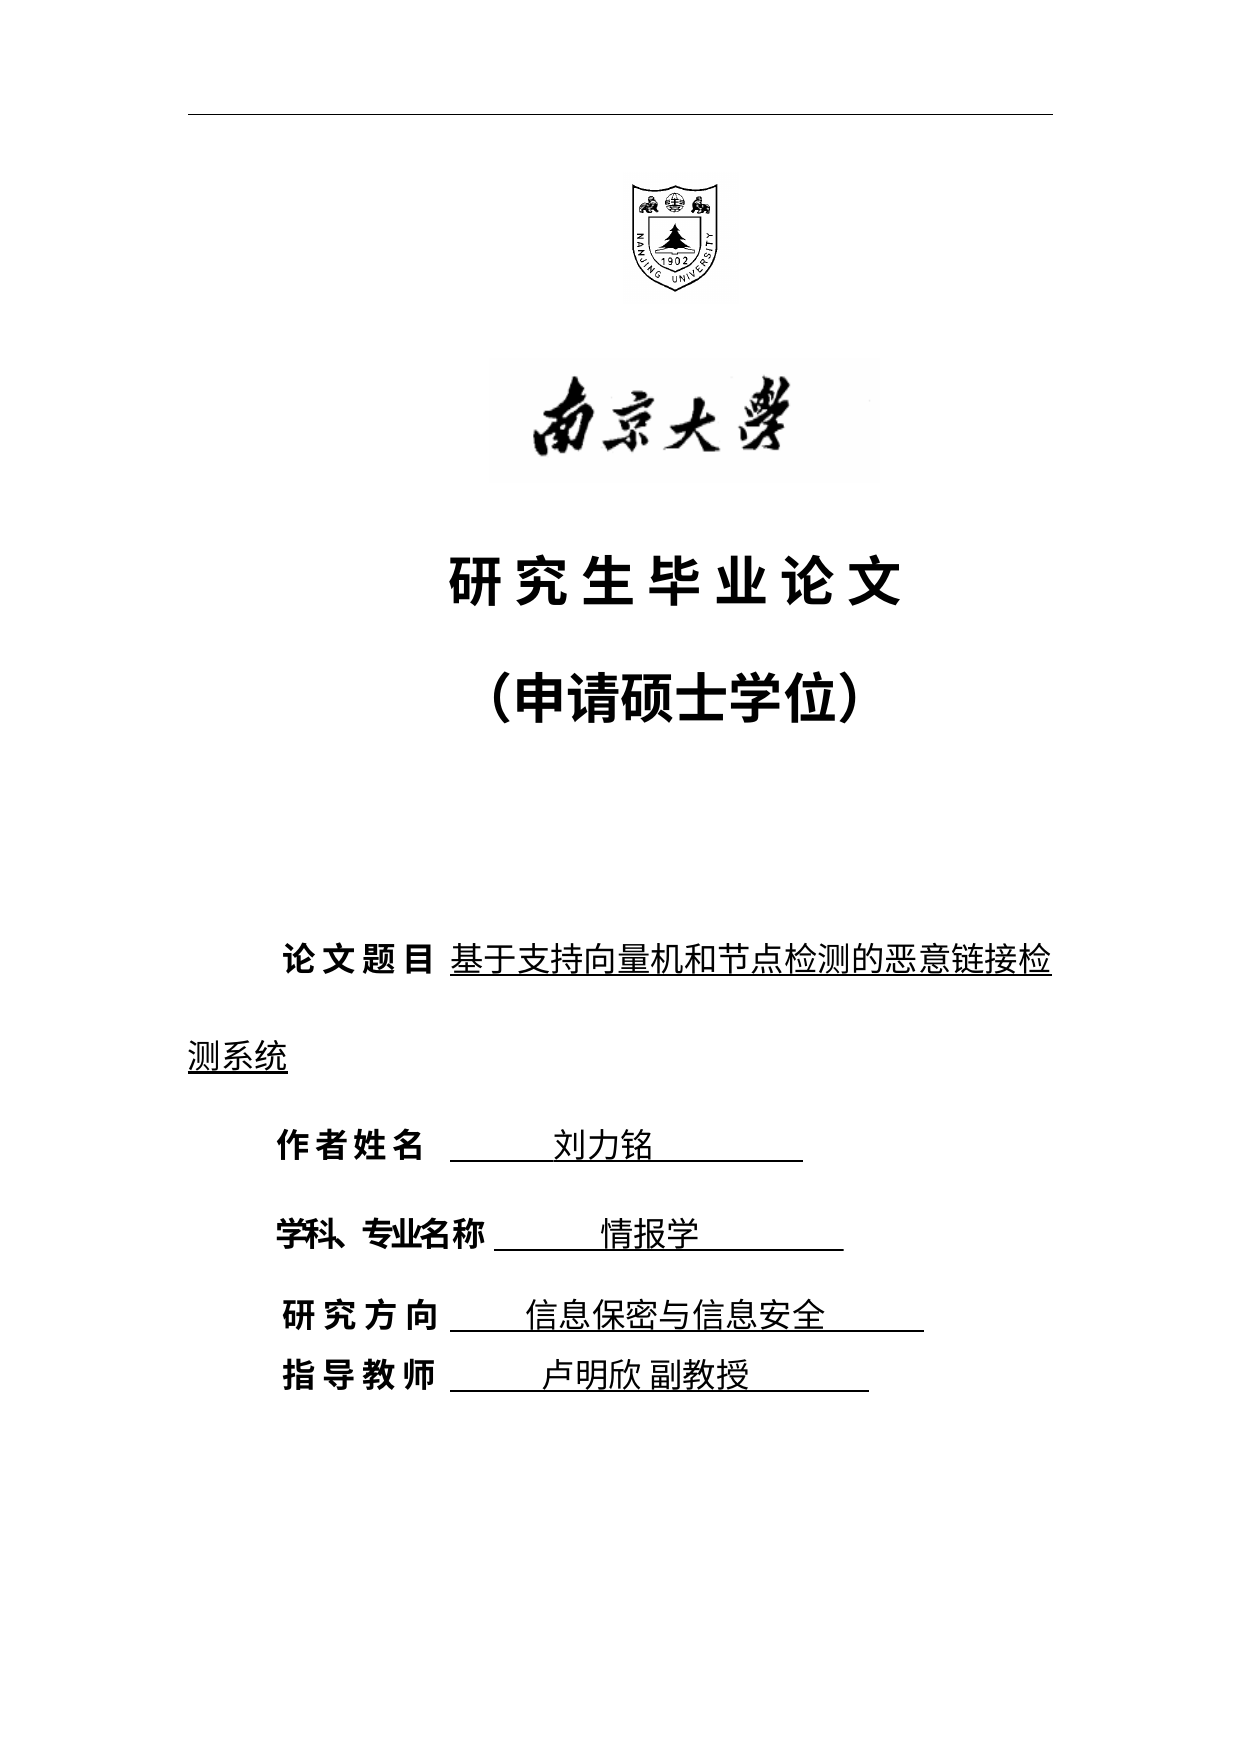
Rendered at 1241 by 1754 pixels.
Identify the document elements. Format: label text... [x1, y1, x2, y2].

picture [622, 172, 739, 304]
text （申请硕士学位） [187, 647, 1053, 744]
text 指导教师 卢明欣 副教授 [187, 1361, 1053, 1394]
text 论文题目 基于支持向量机和节点检测的恶意链接检测系统 [187, 924, 1053, 1087]
text 研 究 生 毕 业 论 文 [187, 529, 1053, 627]
text 学科、专业名称 情报学 [187, 1200, 1053, 1265]
text 作者姓名 刘力铭 [187, 1111, 1053, 1176]
text 研 究 方 向 信息保密与信息安全 [187, 1289, 1053, 1337]
